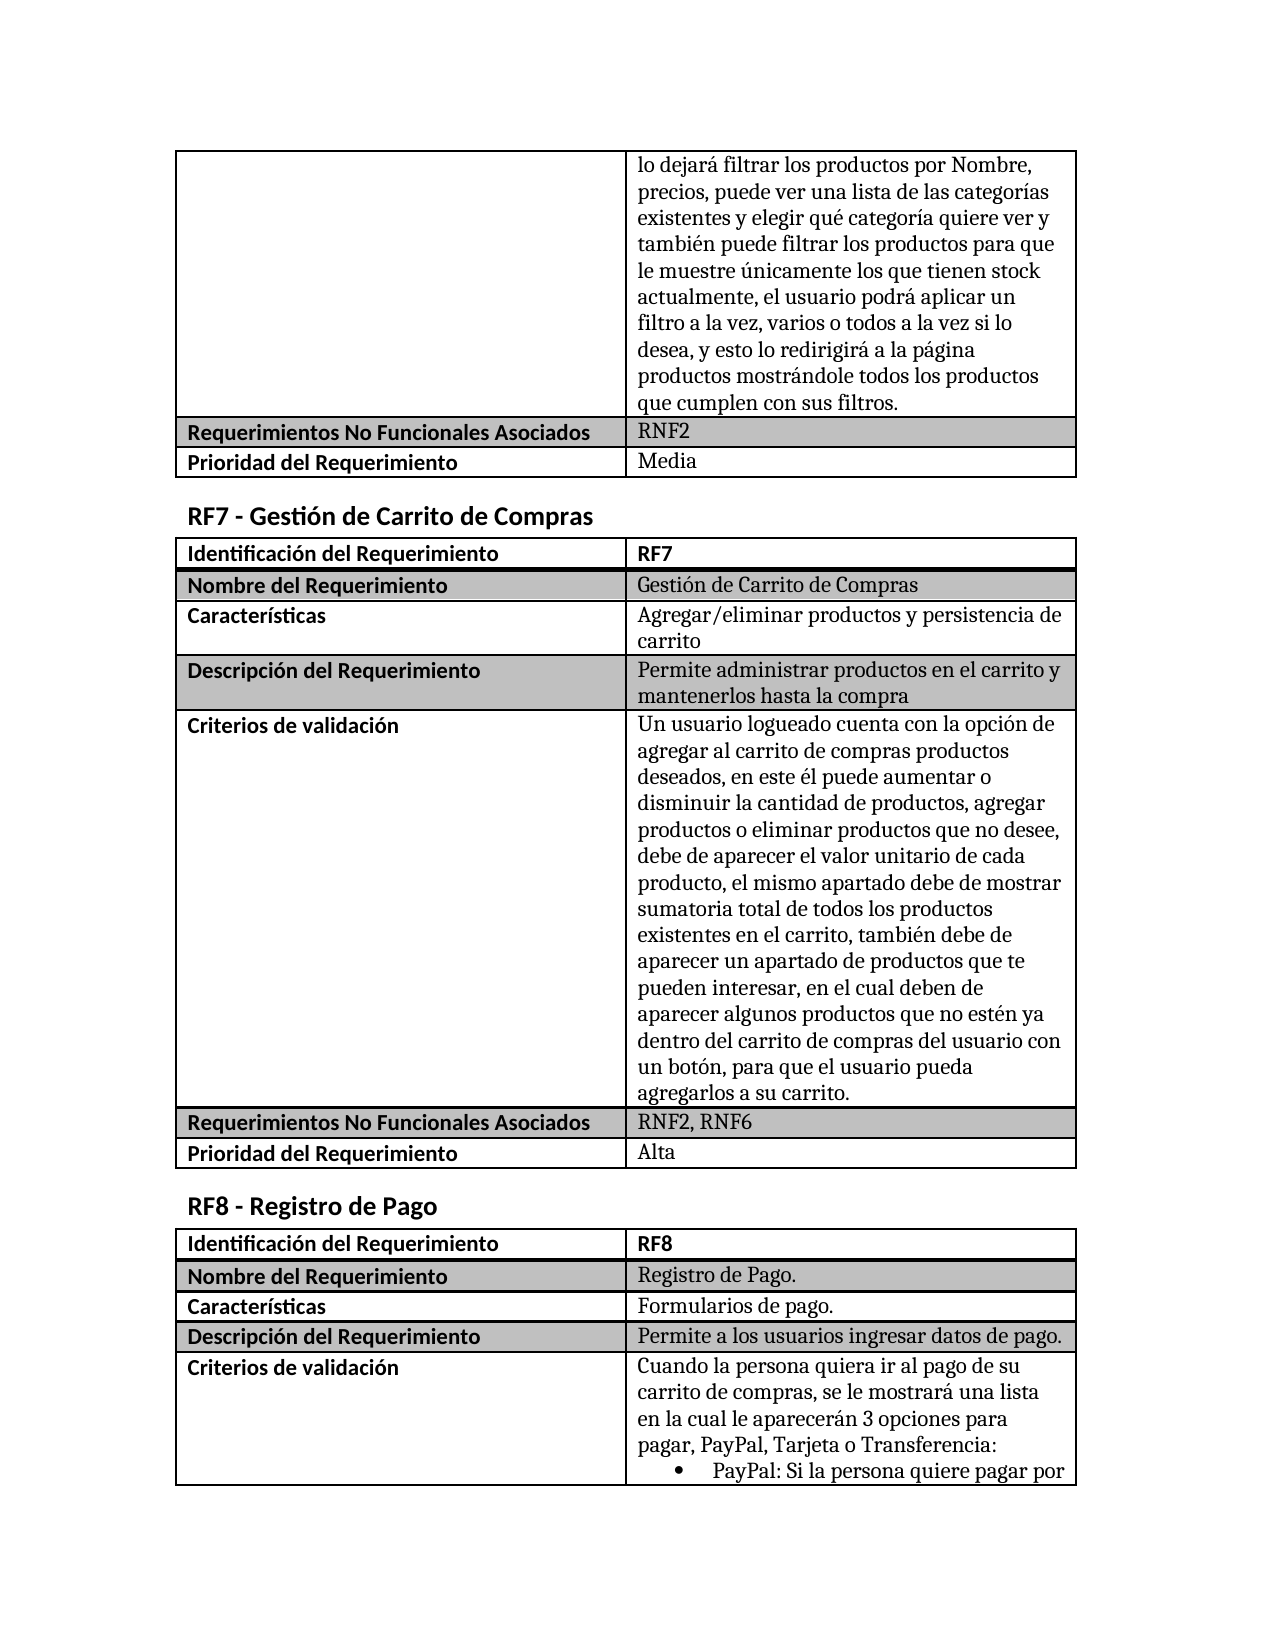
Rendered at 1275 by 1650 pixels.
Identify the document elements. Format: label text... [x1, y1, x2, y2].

table_cell Nombre del Requerimiento [177, 1262, 625, 1290]
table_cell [627, 152, 1075, 416]
table_cell Nombre del Requerimiento [177, 572, 625, 599]
table_cell Prioridad del Requerimiento [177, 1139, 625, 1167]
table_cell Permite administrar productos en el carrito y mantenerlos hasta la compra [627, 656, 1075, 709]
table_cell Requerimientos No Funcionales Asociados [177, 1109, 625, 1137]
table_cell Agregar/eliminar productos y persistencia de carrito [627, 602, 1075, 654]
table_cell Media [627, 448, 1075, 476]
table_header Identificación del Requerimiento [177, 1230, 625, 1258]
table_header Identificación del Requerimiento [177, 539, 625, 567]
table_cell Características [177, 602, 625, 654]
table_cell Criterios de validación [177, 711, 625, 1106]
table_cell RNF2 [627, 418, 1075, 446]
table_cell Requerimientos No Funcionales Asociados [177, 418, 625, 446]
table_cell Características [177, 1293, 625, 1320]
table_header RF8 [627, 1230, 1075, 1258]
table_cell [177, 1353, 625, 1484]
table_cell Prioridad del Requerimiento [177, 448, 625, 476]
table_cell Formularios de pago. [627, 1293, 1075, 1320]
table_cell Gestión de Carrito de Compras [627, 572, 1075, 599]
table_cell Descripción del Requerimiento [177, 656, 625, 709]
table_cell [627, 1353, 1075, 1484]
table_cell Un usuario logueado cuenta con la opción de agregar al carrito de compras productos deseados, en este él puede aumentar o disminuir la cantidad de productos, agregar productos o eliminar productos que no desee, debe de aparecer el valor unitario de cada producto, el mismo apartado debe de mostrar sumatoria total de todos los productos existentes en el carrito, también debe de aparecer un apartado de productos que te pueden interesar, en el cual deben de aparecer algunos productos que no estén ya dentro del carrito de compras del usuario con un botón, para que el usuario pueda agregarlos a su carrito. [627, 711, 1075, 1106]
table_cell Alta [627, 1139, 1075, 1167]
subtitle RF7 - Gestión de Carrito de Compras [187, 499, 1087, 532]
subtitle RF8 - Registro de Pago [187, 1189, 1087, 1223]
table_cell RNF2, RNF6 [627, 1109, 1075, 1137]
table_header RF7 [627, 539, 1075, 567]
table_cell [177, 152, 625, 416]
table_cell Registro de Pago. [627, 1262, 1075, 1290]
table_cell Descripción del Requerimiento [177, 1323, 625, 1351]
table_cell Permite a los usuarios ingresar datos de pago. [627, 1323, 1075, 1351]
